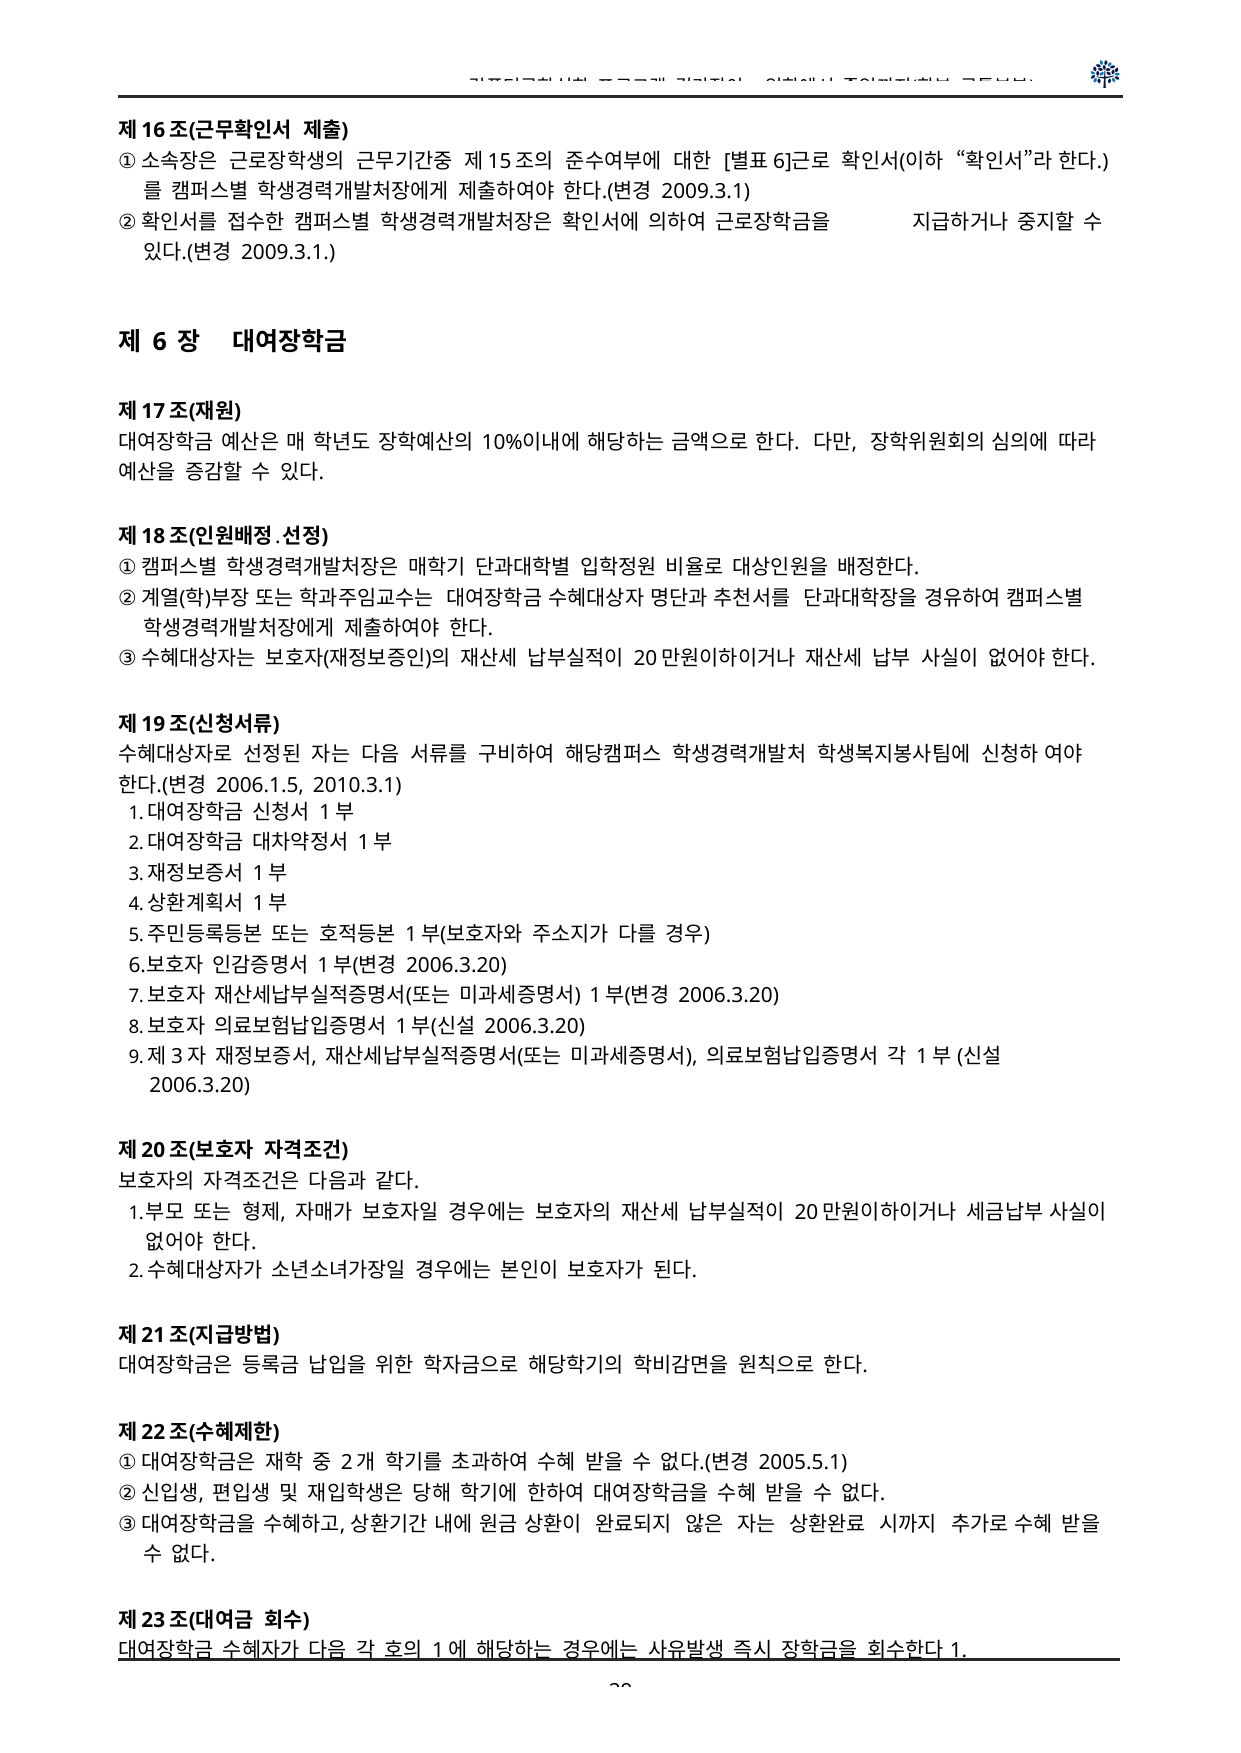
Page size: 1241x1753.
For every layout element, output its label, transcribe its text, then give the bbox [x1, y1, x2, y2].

text ③수혜대상자는 보호자(재정보증인)의 재산세 납부실적이 20만원이하이거나 재산세 납부 사실이 없어야 한다. [118, 642, 1122, 672]
text ①캠퍼스별 학생경력개발처장은 매학기 단과대학별 입학정원 비율로 대상인원을 배정한다. [118, 550, 1144, 580]
text ③대여장학금을 수혜하고, 상환기간 내에 원금 상환이 완료되지 않은 자는 상환완료 시까지 추가로 수혜 받을 수 없다. [118, 1507, 1109, 1567]
text ②확인서를 접수한 캠퍼스별 학생경력개발처장은 확인서에 의하여 근로장학금을 지급하거나 중지할 수 있다.(변경 2009.3.1.) [118, 205, 1122, 266]
list 주민등록등본 또는 호적등본 1부(보호자와 주소지가 다를 경우) [128, 917, 1144, 947]
text 수혜대상자로 선정된 자는 다음 서류를 구비하여 해당캠퍼스 학생경력개발처 학생복지봉사팀에 신청하 여야 한다.(변경 2006.1.5, 2010.3.1) [118, 738, 1123, 798]
subtitle 제20조(보호자 자격조건) [118, 1134, 1144, 1164]
picture [1090, 60, 1120, 88]
list 수혜대상자가 소년소녀가장일 경우에는 본인이 보호자가 된다. [128, 1256, 1144, 1282]
list 부모 또는 형제, 자매가 보호자일 경우에는 보호자의 재산세 납부실적이 20만원이하이거나 세금납부 사실이 없어야 한다. [128, 1195, 1122, 1256]
text 6.보호자 인감증명서 1부(변경 2006.3.20) [128, 948, 1144, 978]
subtitle 제21조(지급방법) [118, 1318, 1144, 1348]
subtitle 제19조(신청서류) [118, 707, 1144, 737]
list 제3자 재정보증서, 재산세납부실적증명서(또는 미과세증명서), 의료보험납입증명서 각 1부 (신설 2006.3.20) [128, 1040, 1013, 1098]
list 보호자 의료보험납입증명서 1부(신설 2006.3.20) [128, 1009, 1144, 1039]
subtitle 제22조(수혜제한) [118, 1415, 1144, 1445]
text ②계열(학)부장 또는 학과주임교수는 대여장학금 수혜대상자 명단과 추천서를 단과대학장을 경유하여 캠퍼스별 학생경력개발처장에게 제출하여야 한다. [118, 581, 1144, 642]
subtitle 제18조(인원배정․선정) [118, 519, 1144, 550]
subtitle 제16조(근무확인서 제출) [118, 113, 1144, 143]
list 대여장학금 대차약정서 1부 [128, 825, 1144, 856]
text ①소속장은 근로장학생의 근무기간중 제15조의 준수여부에 대한 [별표6]근로 확인서(이하 “확인서”라 한다.)를 캠퍼스별 학생경력개발처장에게 제출하여야 한다.(변경 2009.3.1) [118, 144, 1123, 205]
subtitle 제17조(재원) [118, 395, 1144, 425]
text 대여장학금 예산은 매 학년도 장학예산의 10%이내에 해당하는 금액으로 한다. 다만, 장학위원회의 심의에 따라 예산을 증감할 수 있다. [118, 425, 1109, 486]
text 보호자의 자격조건은 다음과 같다. [118, 1164, 1144, 1195]
list 상환계획서 1부 [128, 886, 1144, 917]
subtitle 제 6 장 대여장학금 [118, 322, 1144, 358]
text ①대여장학금은 재학 중 2개 학기를 초과하여 수혜 받을 수 없다.(변경 2005.5.1) [118, 1445, 1144, 1476]
text ②신입생, 편입생 및 재입학생은 당해 학기에 한하여 대여장학금을 수혜 받을 수 없다. [118, 1476, 1144, 1507]
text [118, 1633, 1016, 1664]
list 대여장학금 신청서 1부 [128, 798, 1144, 825]
text 대여장학금은 등록금 납입을 위한 학자금으로 해당학기의 학비감면을 원칙으로 한다. [118, 1349, 1144, 1379]
list 재정보증서 1부 [128, 856, 1144, 886]
list 보호자 재산세납부실적증명서(또는 미과세증명서) 1부(변경 2006.3.20) [128, 978, 1144, 1009]
subtitle 제23조(대여금 회수) [118, 1603, 1144, 1633]
